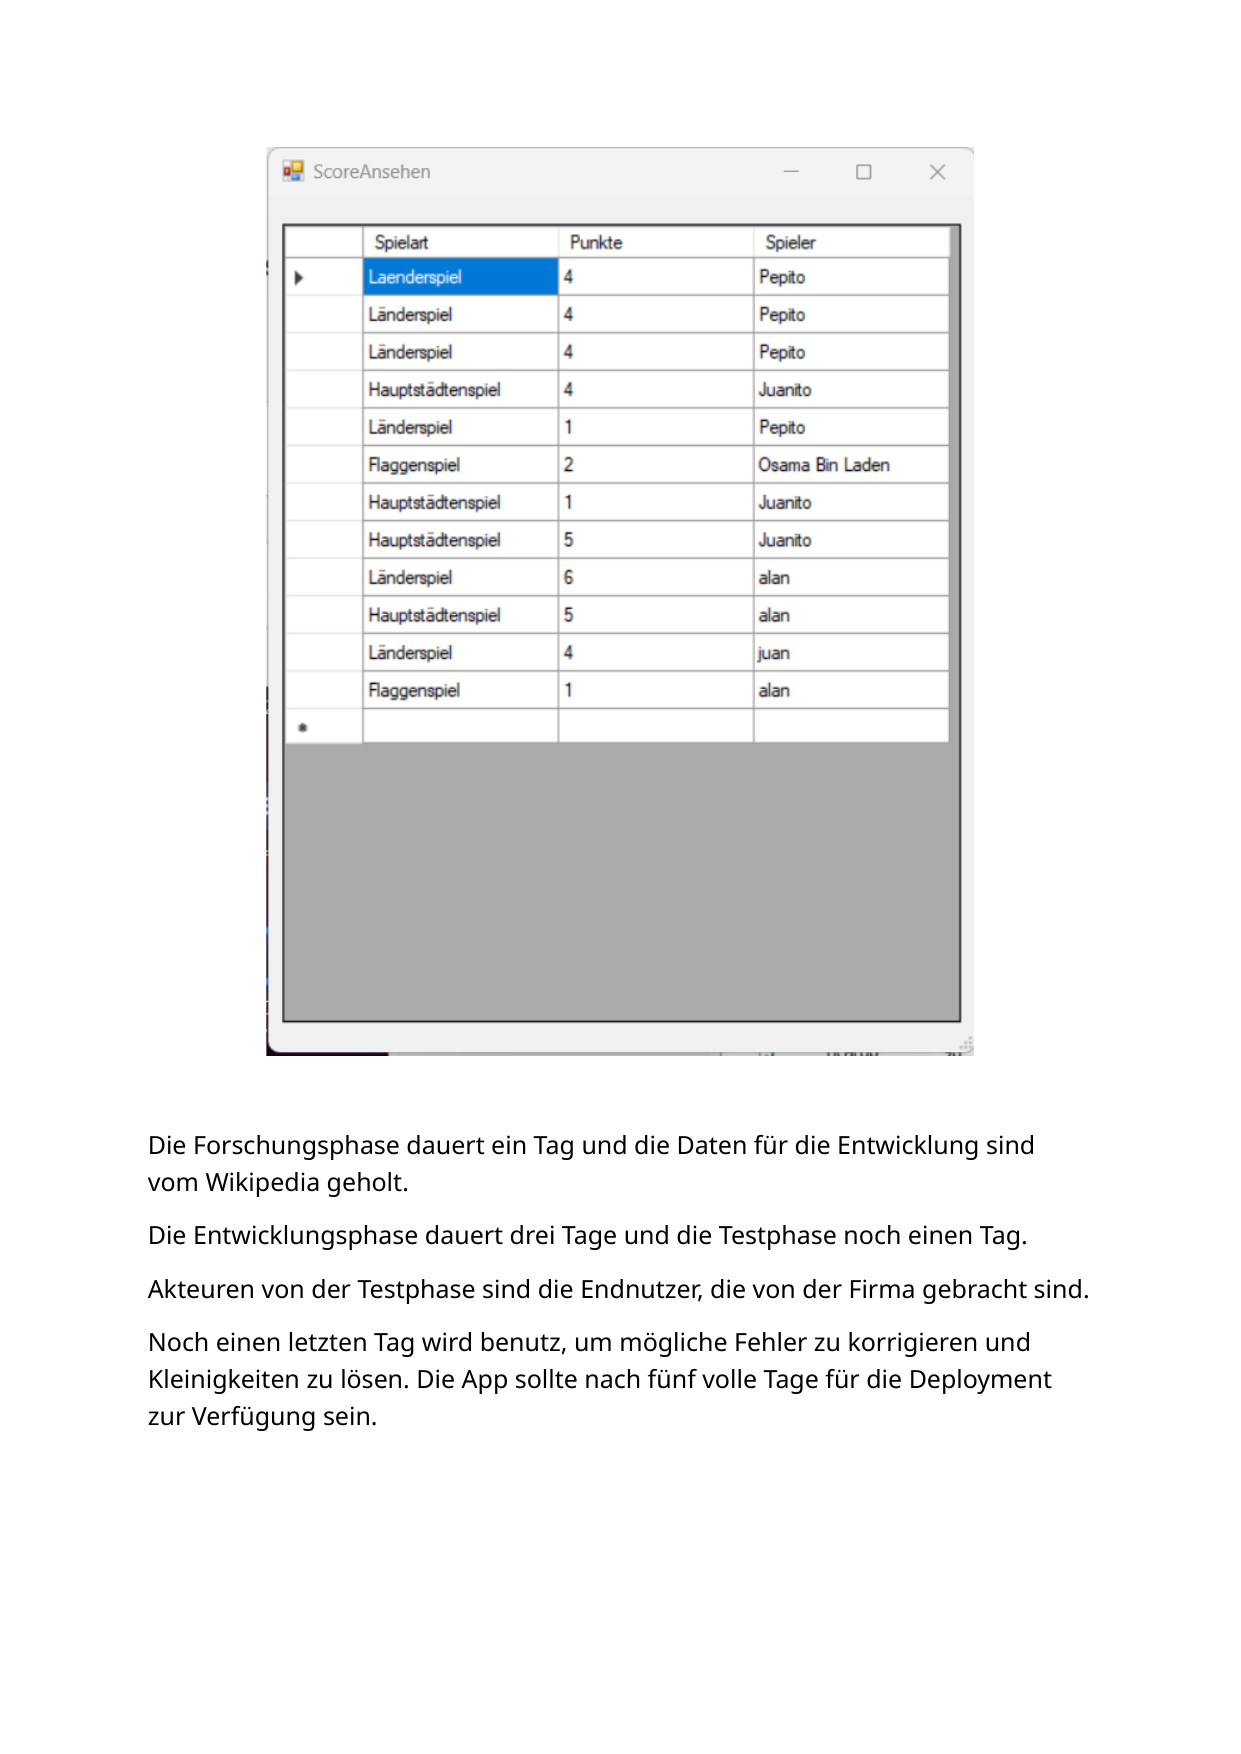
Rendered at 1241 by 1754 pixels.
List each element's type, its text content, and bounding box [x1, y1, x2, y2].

picture [266, 147, 974, 1056]
text Die Entwicklungsphase dauert drei Tage und die Testphase noch einen Tag. [148, 1218, 1093, 1252]
text Akteuren von der Testphase sind die Endnutzer, die von der Firma gebracht sind. [148, 1271, 1093, 1306]
text Noch einen letzten Tag wird benutz, um mögliche Fehler zu korrigieren und Kleinigkeiten zu lösen. Die App sollte nach fünf volle Tage für die Deployment zur Verfügung sein. [148, 1325, 1093, 1432]
text Die Forschungsphase dauert ein Tag und die Daten für die Entwicklung sind vom Wikipedia geholt. [148, 1128, 1093, 1199]
